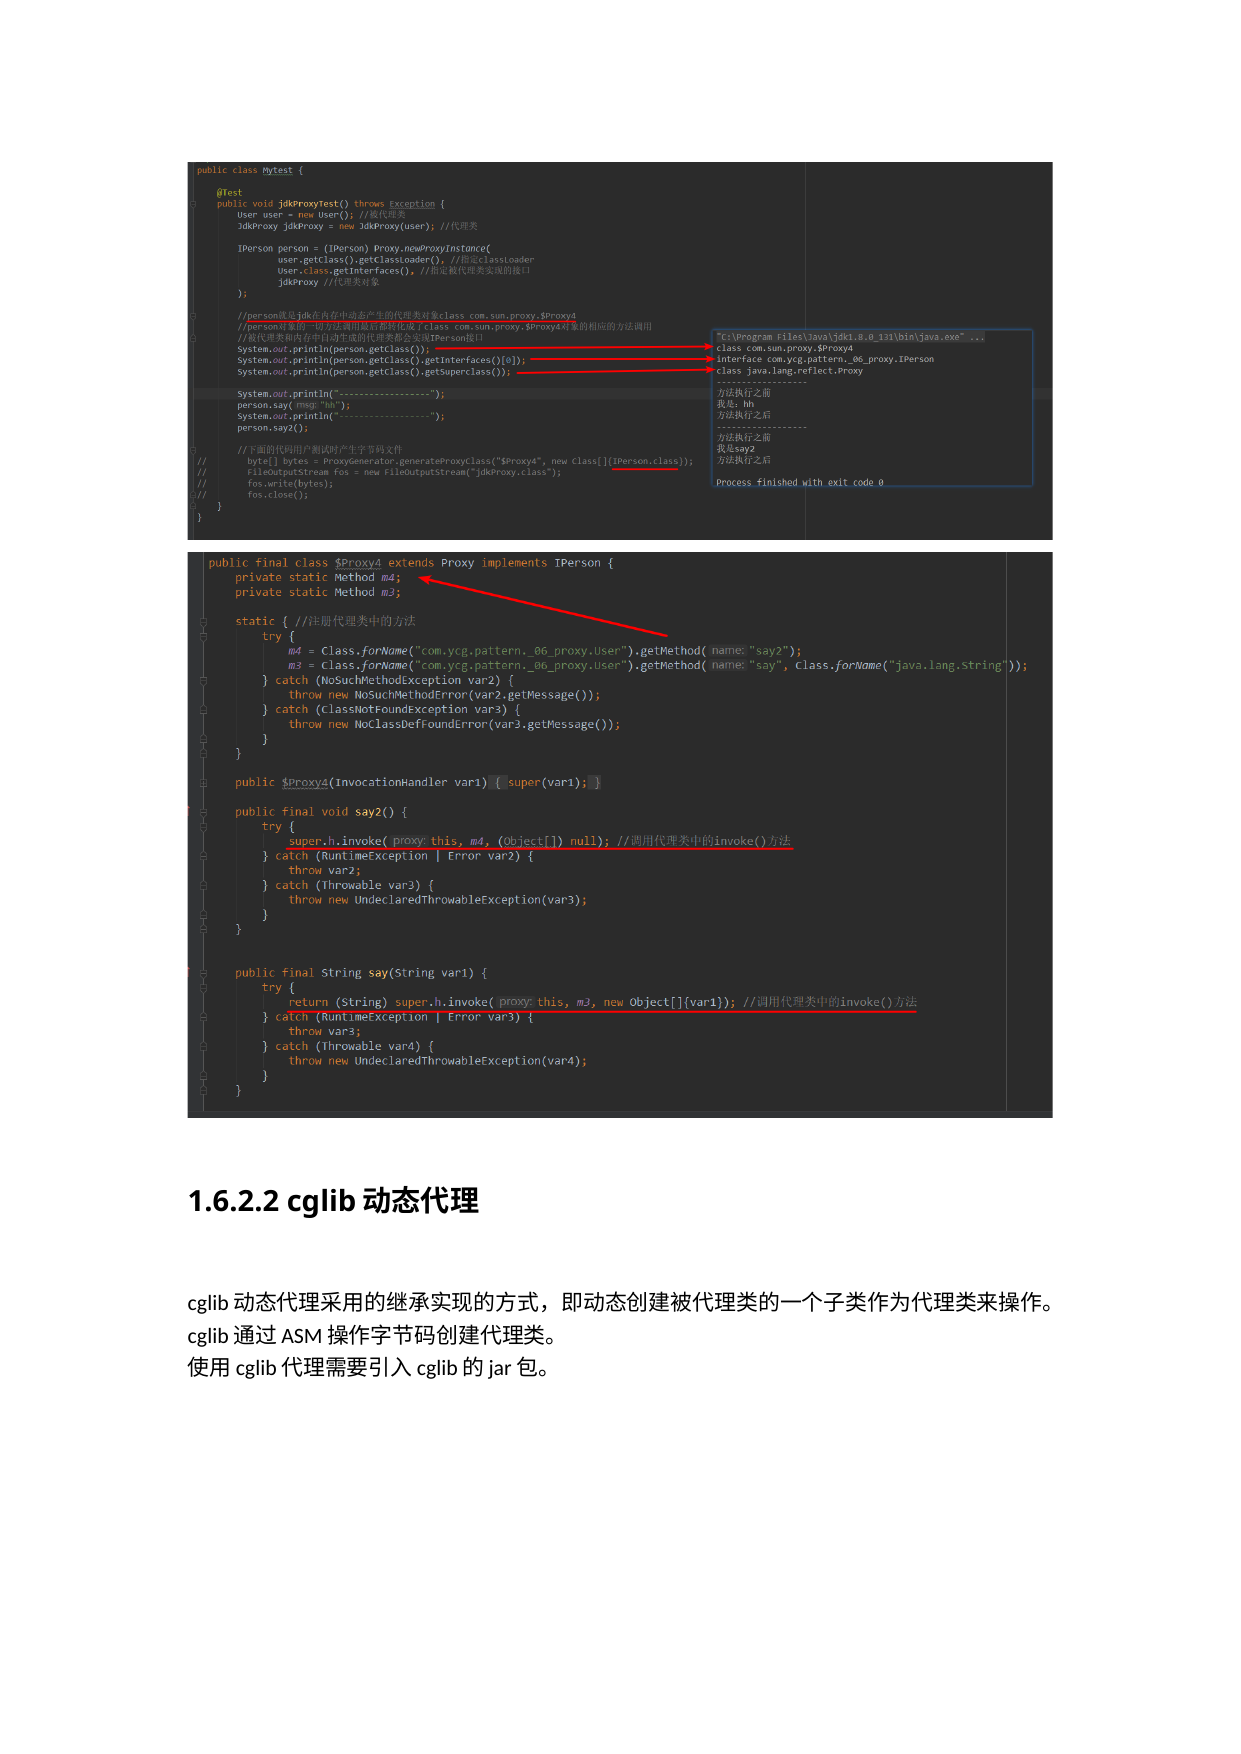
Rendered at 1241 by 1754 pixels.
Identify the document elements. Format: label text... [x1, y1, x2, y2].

text cglib动态代理采用的继承实现的方式，即动态创建被代理类的一个子类作为代理类来操作。 [187, 1285, 1053, 1317]
picture [187, 162, 1053, 540]
picture [187, 552, 1053, 1118]
text 使用cglib代理需要引入cglib的jar包。 [187, 1350, 1053, 1382]
text cglib通过ASM操作字节码创建代理类。 [187, 1317, 1053, 1350]
subtitle 1.6.2.2 cglib动态代理 [187, 1166, 1053, 1231]
